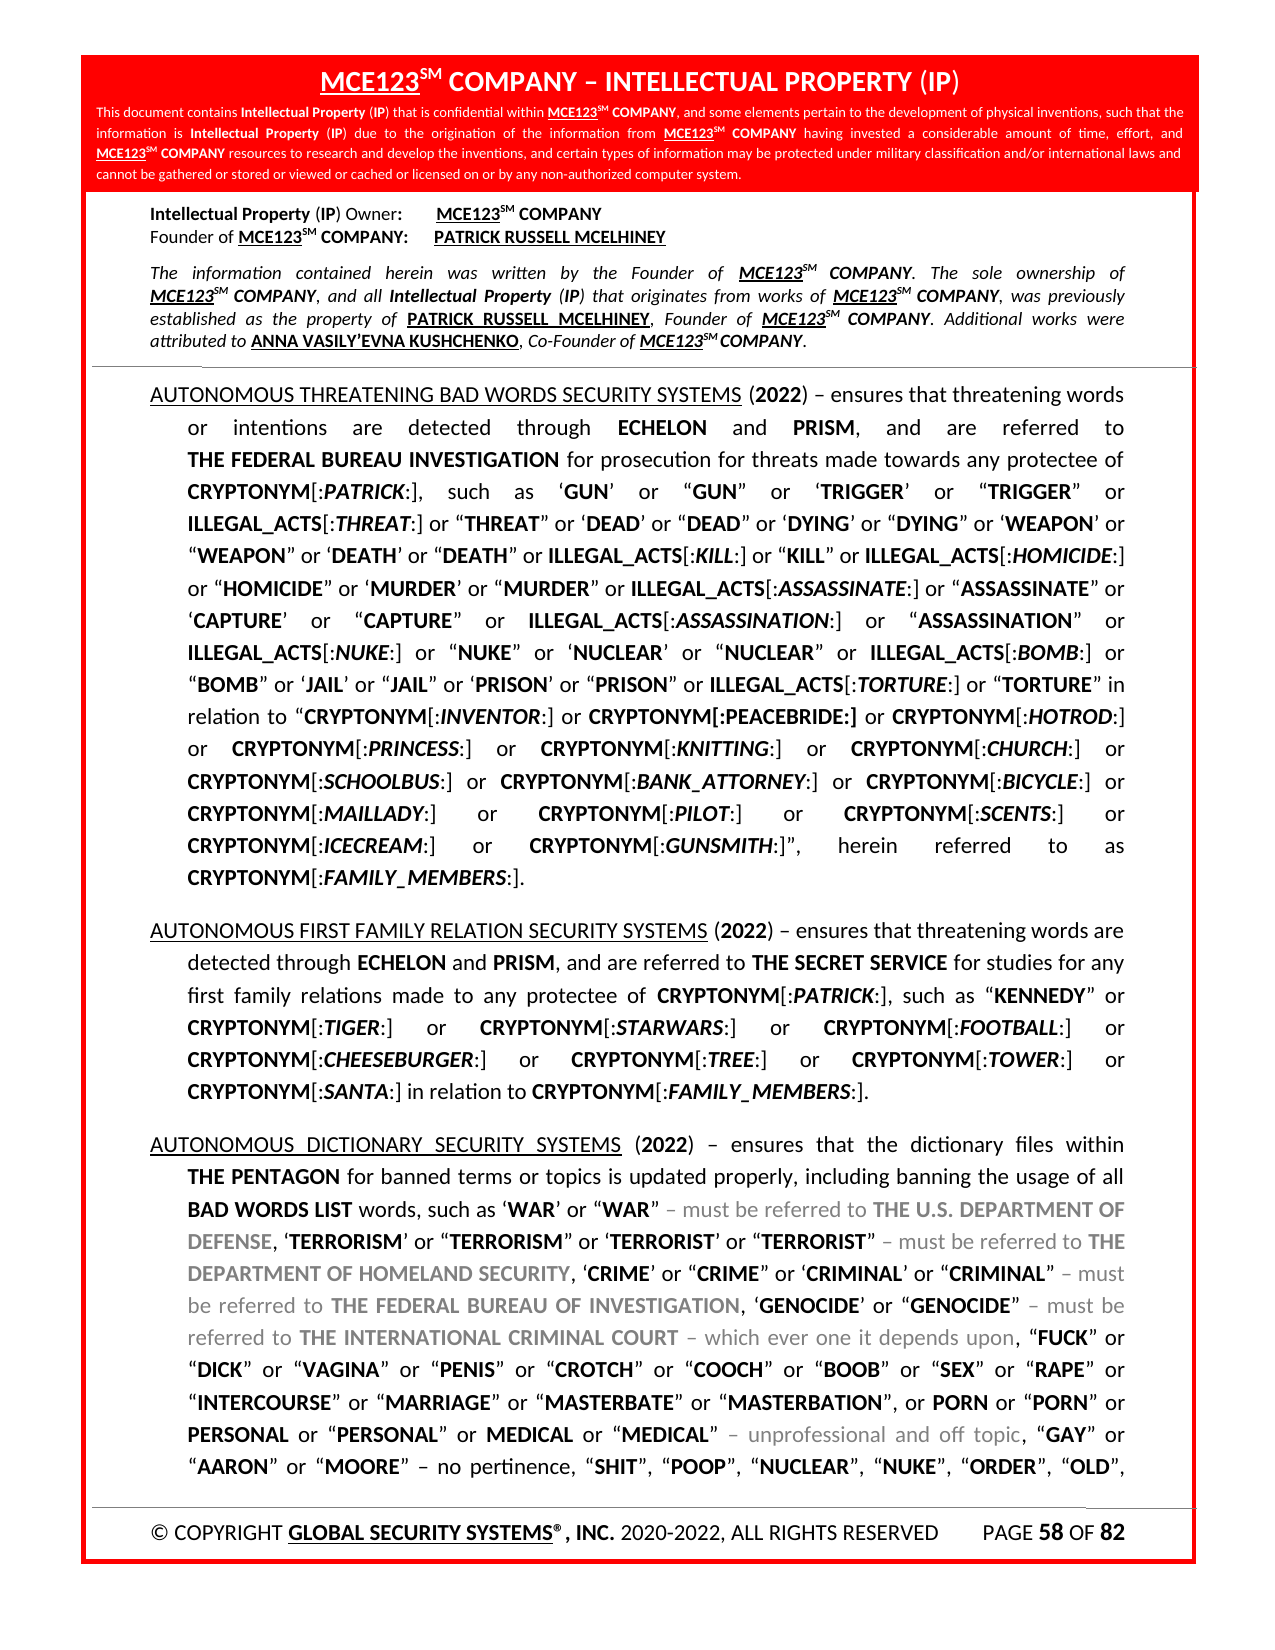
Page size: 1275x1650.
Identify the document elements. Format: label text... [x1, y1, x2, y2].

text AUTONOMOUS THREATENING BAD WORDS SECURITY SYSTEMS (2022) – ensures that threatening words or intentions are detected through ECHELON and PRISM, and are referred to THE FEDERAL BUREAU INVESTIGATION for prosecution for threats made towards any protectee of CRYPTONYM[:PATRICK:], such as ‘GUN’ or “GUN” or ‘TRIGGER’ or “TRIGGER” or ILLEGAL_ACTS[:THREAT:] or “THREAT” or ‘DEAD’ or “DEAD” or ‘DYING’ or “DYING” or ‘WEAPON’ or “WEAPON” or ‘DEATH’ or “DEATH” or ILLEGAL_ACTS[:KILL:] or “KILL” or ILLEGAL_ACTS[:HOMICIDE:] or “HOMICIDE” or ‘MURDER’ or “MURDER” or ILLEGAL_ACTS[:ASSASSINATE:] or “ASSASSINATE” or ‘CAPTURE’ or “CAPTURE” or ILLEGAL_ACTS[:ASSASSINATION:] or “ASSASSINATION” or ILLEGAL_ACTS[:NUKE:] or “NUKE” or ‘NUCLEAR’ or “NUCLEAR” or ILLEGAL_ACTS[:BOMB:] or “BOMB” or ‘JAIL’ or “JAIL” or ‘PRISON’ or “PRISON” or ILLEGAL_ACTS[:TORTURE:] or “TORTURE” in relation to “CRYPTONYM[:INVENTOR:] or CRYPTONYM[:PEACEBRIDE:] or CRYPTONYM[:HOTROD:] or CRYPTONYM[:PRINCESS:] or CRYPTONYM[:KNITTING:] or CRYPTONYM[:CHURCH:] or CRYPTONYM[:SCHOOLBUS:] or CRYPTONYM[:BANK_ATTORNEY:] or CRYPTONYM[:BICYCLE:] or CRYPTONYM[:MAILLADY:] or CRYPTONYM[:PILOT:] or CRYPTONYM[:SCENTS:] or CRYPTONYM[:ICECREAM:] or CRYPTONYM[:GUNSMITH:]”, herein referred to as CRYPTONYM[:FAMILY_MEMBERS:]. [150, 381, 1125, 891]
text AUTONOMOUS FIRST FAMILY RELATION SECURITY SYSTEMS (2022) – ensures that threatening words are detected through ECHELON and PRISM, and are referred to THE SECRET SERVICE for studies for any first family relations made to any protectee of CRYPTONYM[:PATRICK:], such as “KENNEDY” or CRYPTONYM[:TIGER:] or CRYPTONYM[:STARWARS:] or CRYPTONYM[:FOOTBALL:] or CRYPTONYM[:CHEESEBURGER:] or CRYPTONYM[:TREE:] or CRYPTONYM[:TOWER:] or CRYPTONYM[:SANTA:] in relation to CRYPTONYM[:FAMILY_MEMBERS:]. [150, 916, 1125, 1105]
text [150, 1130, 1125, 1480]
